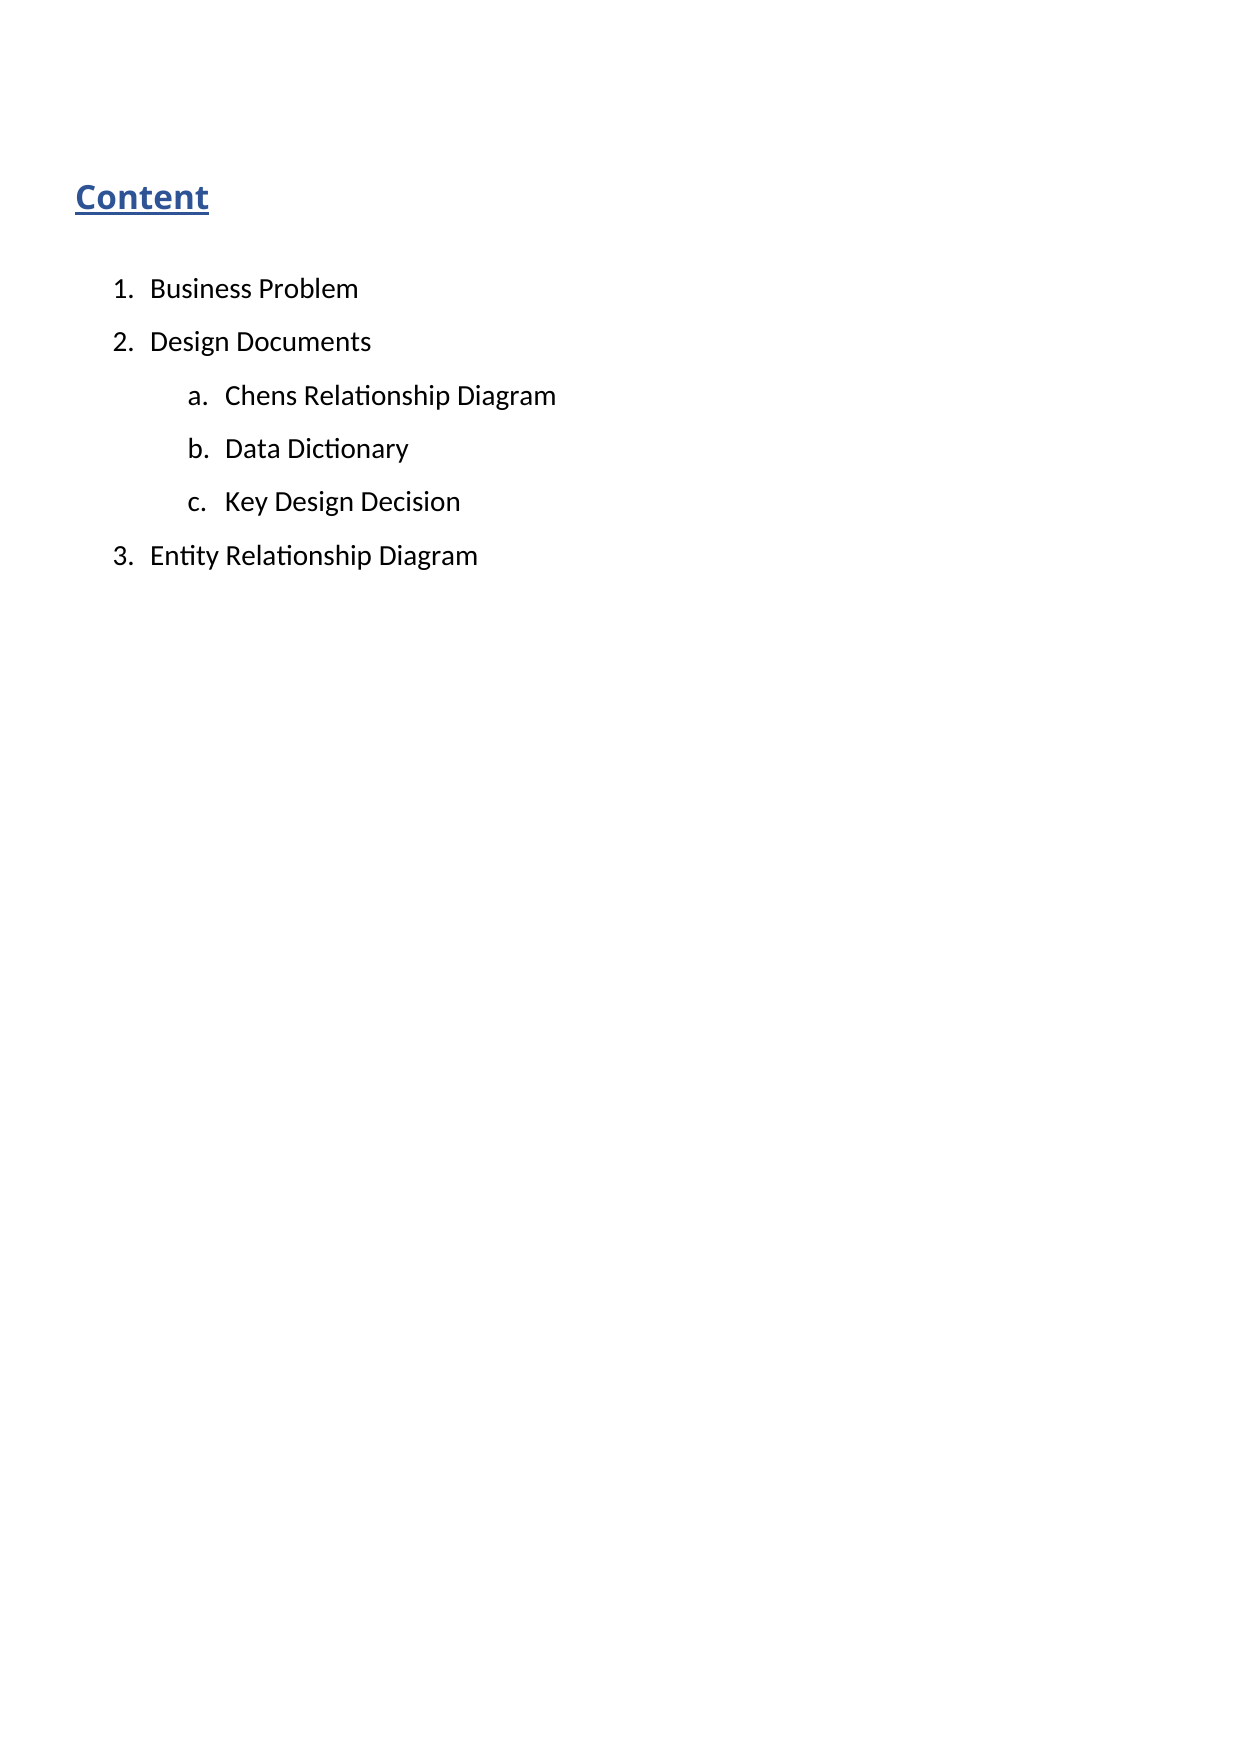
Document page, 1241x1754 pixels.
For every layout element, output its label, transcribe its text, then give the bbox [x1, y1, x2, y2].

list Chens Relationship Diagram [187, 377, 1165, 412]
list Entity Relationship Diagram [112, 537, 1165, 573]
list Business Problem [112, 270, 1165, 305]
subtitle Content [75, 174, 1165, 219]
list Key Design Decision [187, 483, 1165, 519]
list Data Dictionary [187, 430, 1165, 466]
list Design Documents [112, 323, 1165, 359]
